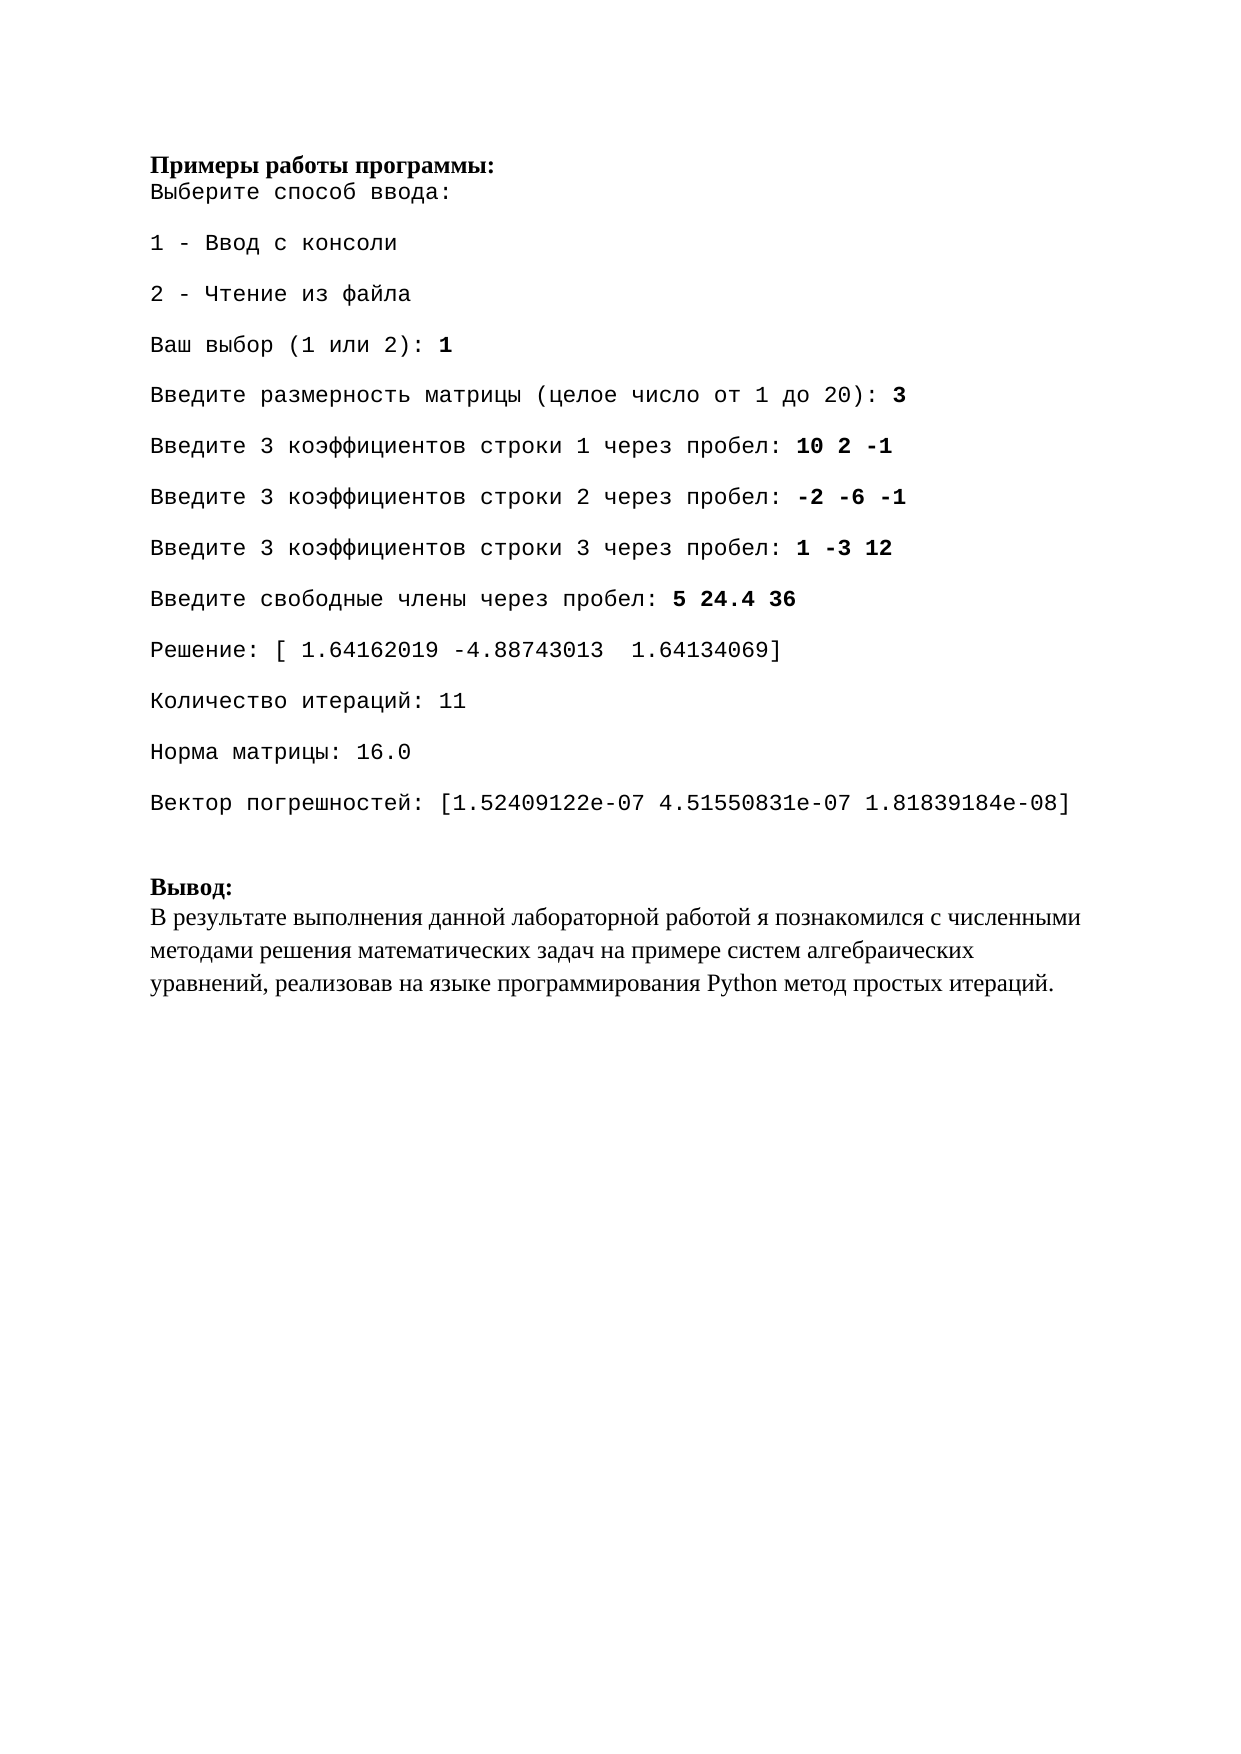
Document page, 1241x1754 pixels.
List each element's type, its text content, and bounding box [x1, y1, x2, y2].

text Введите 3 коэффициентов строки 3 через пробел: 1 -3 12 [150, 537, 1090, 563]
text Введите размерность матрицы (целое число от 1 до 20): 3 [150, 384, 1090, 410]
text Введите 3 коэффициентов строки 1 через пробел: 10 2 -1 [150, 435, 1090, 461]
text Ваш выбор (1 или 2): 1 [150, 333, 1090, 359]
text Решение: [ 1.64162019 -4.88743013 1.64134069] [150, 638, 1090, 664]
text Введите свободные члены через пробел: 5 24.4 36 [150, 588, 1090, 613]
text В результате выполнения данной лабораторной работой я познакомился с численными методами решения математических задач на примере систем алгебраических уравнений, реализовав на языке программирования Python метод простых итераций. [150, 902, 1090, 997]
text Количество итераций: 11 [150, 689, 1090, 715]
text Выберите способ ввода: [150, 180, 1090, 206]
text 1 - Ввод с консоли [150, 231, 1090, 257]
text Норма матрицы: 16.0 [150, 740, 1090, 766]
text Вектор погрешностей: [1.52409122e-07 4.51550831e-07 1.81839184e-08] [150, 791, 1090, 817]
text 2 - Чтение из файла [150, 282, 1090, 308]
text Введите 3 коэффициентов строки 2 через пробел: -2 -6 -1 [150, 486, 1090, 512]
subtitle Примеры работы программы: [150, 150, 1090, 179]
subtitle Вывод: [150, 872, 1090, 901]
